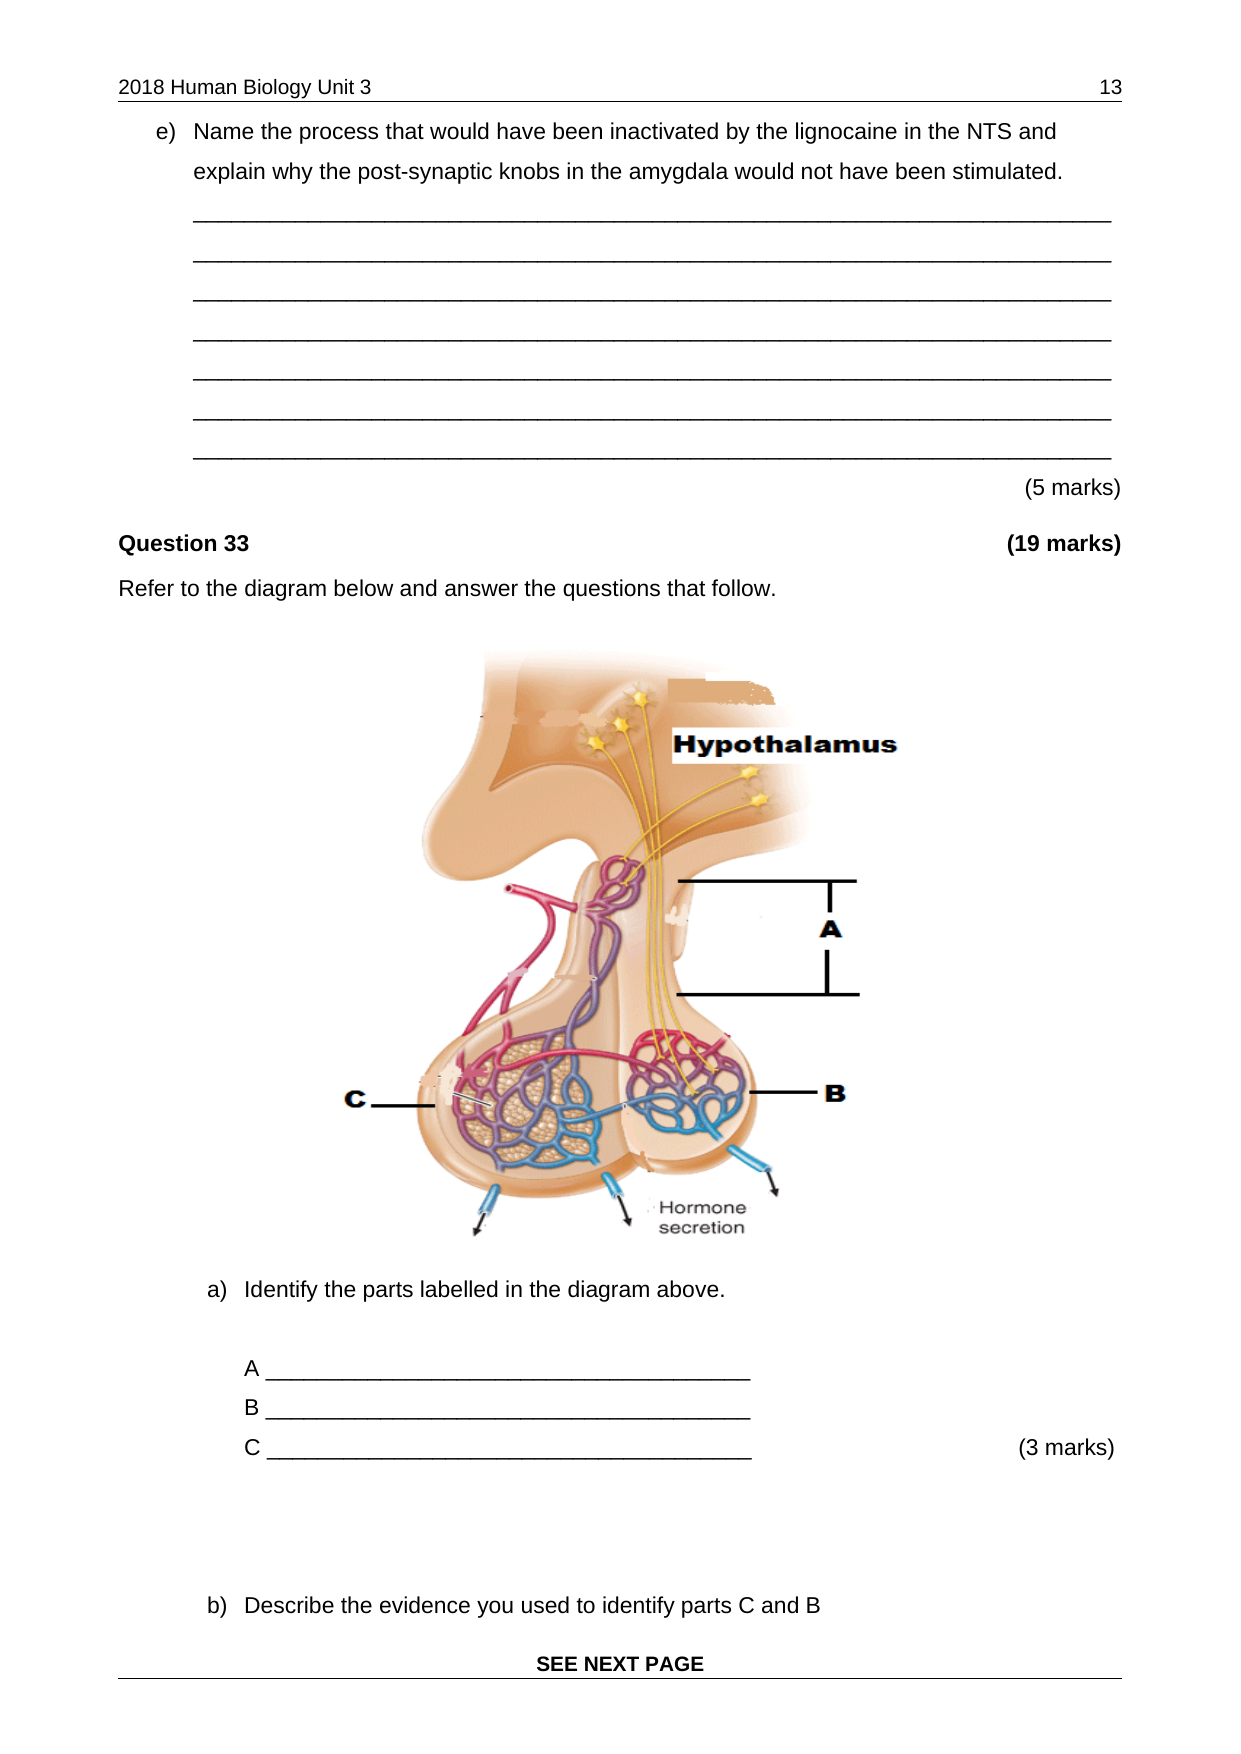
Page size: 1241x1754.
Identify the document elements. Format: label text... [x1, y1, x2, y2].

list A ______________________________________ [244, 1355, 1122, 1381]
text Refer to the diagram below and answer the questions that follow. [118, 575, 1122, 601]
list (5 marks) [943, 473, 1122, 500]
list B ______________________________________ [244, 1394, 1122, 1421]
picture [332, 630, 908, 1246]
text Question 33 (19 marks) [118, 529, 1122, 556]
list Describe the evidence you used to identify parts C and B [207, 1592, 1122, 1618]
list Name the process that would have been inactivated by the lignocaine in the NTS and explain why the post-synaptic knobs in the amygdala would not have been stimulated. [156, 118, 1122, 184]
list C ______________________________________ (3 marks) [244, 1434, 1122, 1460]
list Identify the parts labelled in the diagram above. [207, 1276, 1122, 1302]
list ________________________________________________________________________________________________________________________________________________________________________________________________________________________________________________________________________________________________________________________________________________________________________________________________________________________________________________________________________________________________________________________ [193, 197, 1122, 460]
